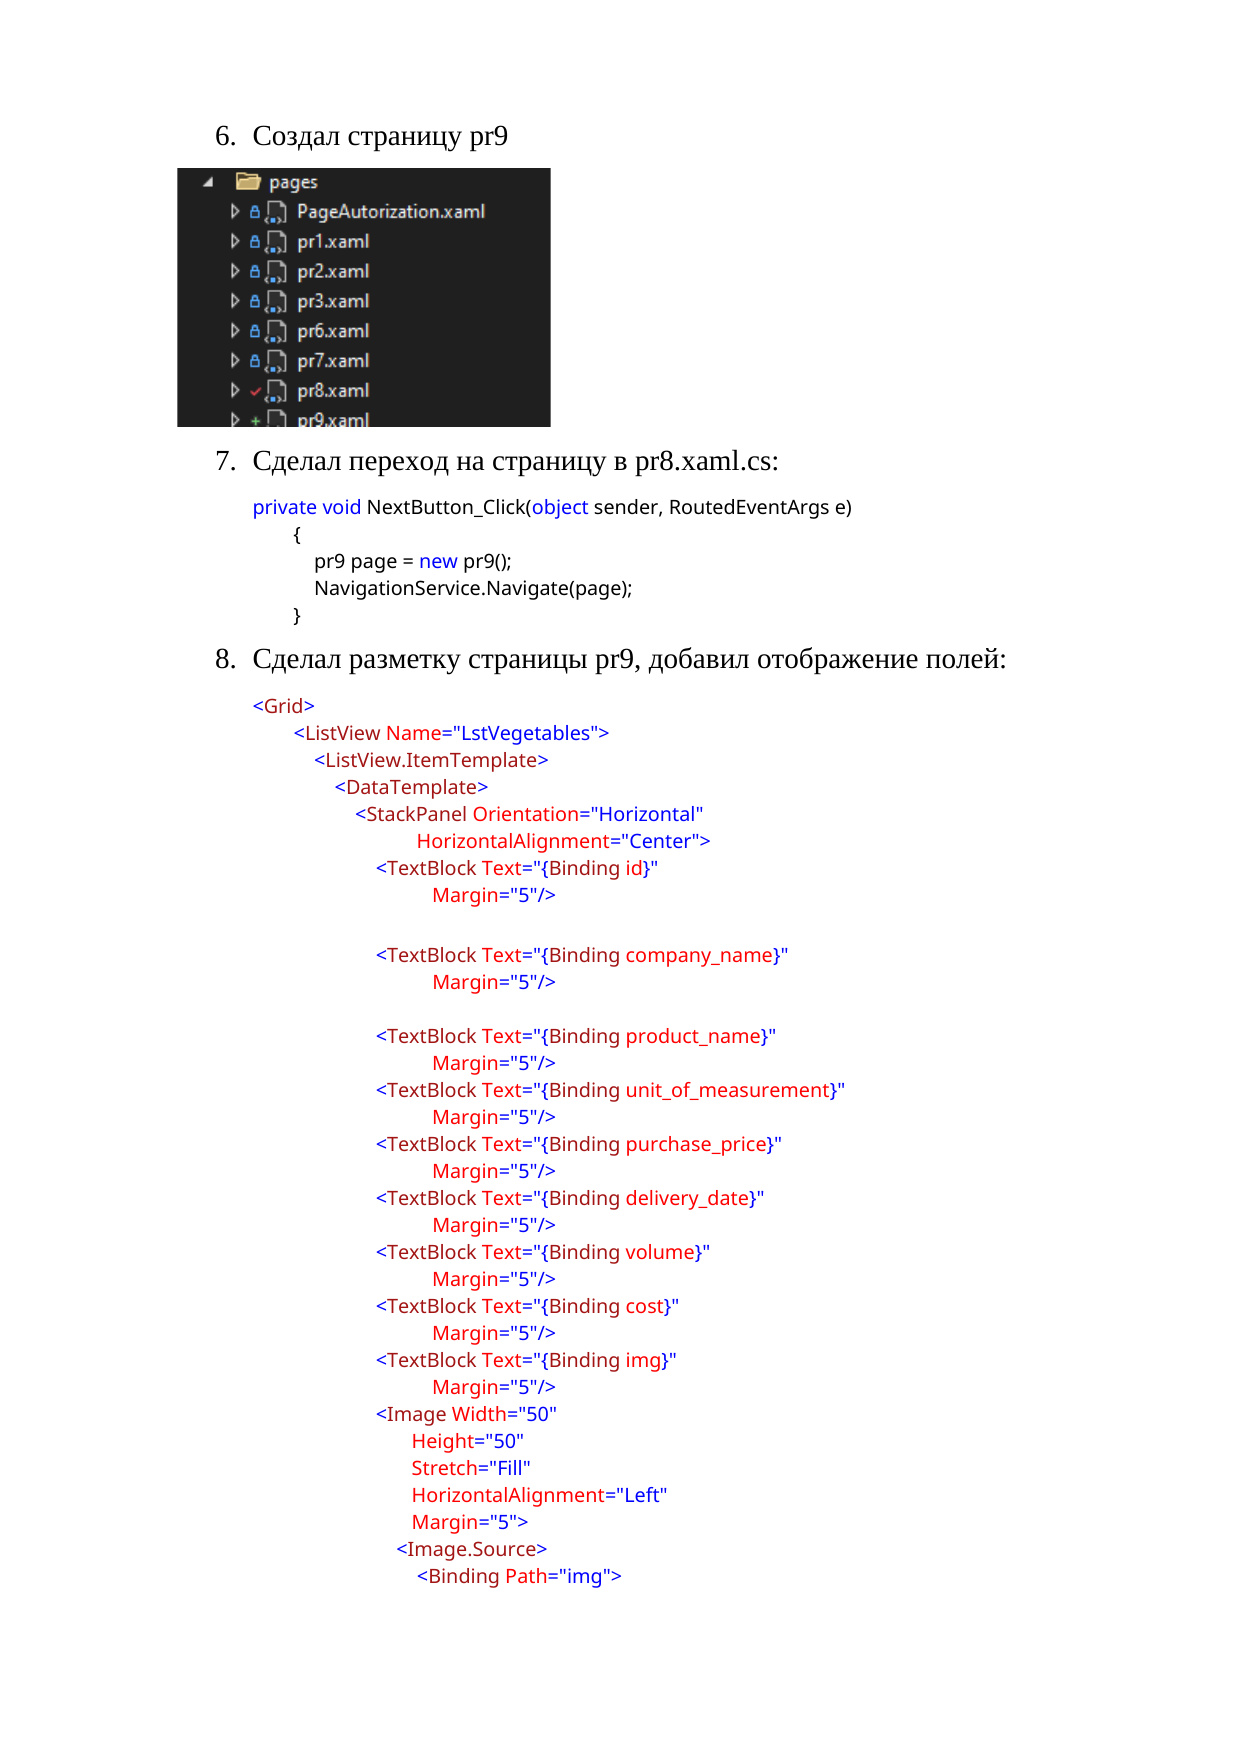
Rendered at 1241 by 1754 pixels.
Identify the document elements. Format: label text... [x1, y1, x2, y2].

list <Image.Source> [252, 1535, 1152, 1562]
list <StackPanel Orientation="Horizontal" [252, 800, 1152, 827]
list <TextBlock Text="{Binding volume}" [252, 1238, 1152, 1265]
list { [252, 520, 1152, 547]
list <ListView Name="LstVegetables"> [252, 719, 1152, 746]
list <DataTemplate> [252, 773, 1152, 800]
list <TextBlock Text="{Binding img}" [252, 1346, 1152, 1373]
list <TextBlock Text="{Binding product_name}" [252, 1022, 1152, 1049]
list Margin="5"/> [252, 1265, 1152, 1292]
list <Grid> [252, 692, 1152, 719]
picture [177, 168, 551, 427]
list Margin="5"/> [252, 1103, 1152, 1130]
list Margin="5"/> [252, 1157, 1152, 1184]
list Сделал переход на страницу в pr8.xaml.cs: [215, 443, 1152, 477]
list } [252, 601, 1152, 628]
list <ListView.ItemTemplate> [252, 746, 1152, 773]
list Margin="5"/> [252, 881, 1152, 908]
list Height="50" [252, 1427, 1152, 1454]
list <TextBlock Text="{Binding delivery_date}" [252, 1184, 1152, 1211]
list NavigationService.Navigate(page); [252, 574, 1152, 601]
list Margin="5"/> [252, 1373, 1152, 1400]
list <TextBlock Text="{Binding unit_of_measurement}" [252, 1076, 1152, 1103]
list Margin="5"/> [252, 1211, 1152, 1238]
list Margin="5"/> [252, 968, 1152, 995]
list <Binding Path="img"> [252, 1562, 1152, 1589]
list <TextBlock Text="{Binding company_name}" [252, 941, 1152, 968]
list Margin="5"/> [252, 1319, 1152, 1346]
list Stretch="Fill" [252, 1454, 1152, 1481]
list <Image Width="50" [252, 1400, 1152, 1427]
list Margin="5"/> [252, 1049, 1152, 1076]
list <TextBlock Text="{Binding purchase_price}" [252, 1130, 1152, 1157]
list private void NextButton_Click(object sender, RoutedEventArgs e) [252, 493, 1152, 520]
list HorizontalAlignment="Left" [252, 1481, 1152, 1508]
list Создал страницу pr9 [215, 118, 1152, 152]
list Сделал разметку страницы pr9, добавил отображение полей: [215, 642, 1152, 675]
list pr9 page = new pr9(); [252, 547, 1152, 574]
list <TextBlock Text="{Binding id}" [252, 854, 1152, 881]
list Margin="5"> [252, 1508, 1152, 1535]
list HorizontalAlignment="Center"> [252, 827, 1152, 854]
list <TextBlock Text="{Binding cost}" [252, 1292, 1152, 1319]
